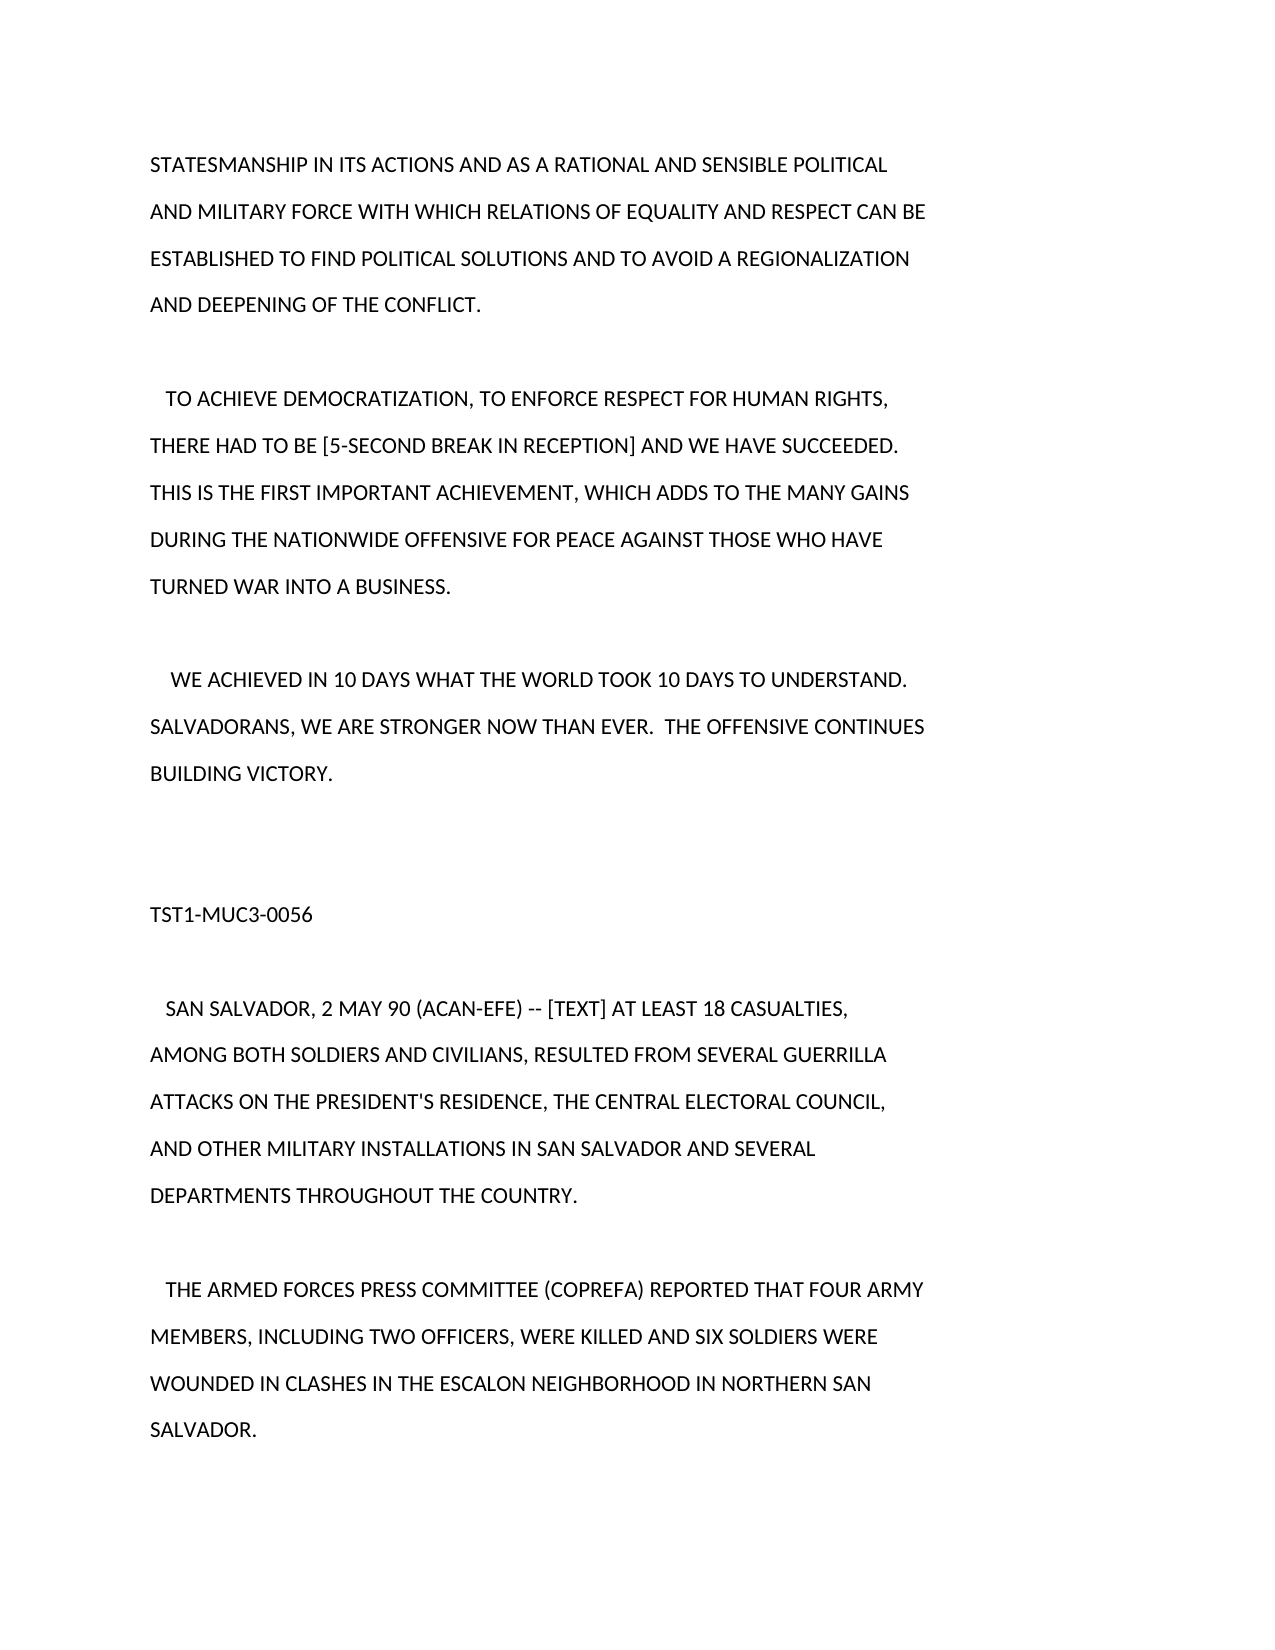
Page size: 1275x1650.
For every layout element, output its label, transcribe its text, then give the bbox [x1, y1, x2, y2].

text ATTACKS ON THE PRESIDENT'S RESIDENCE, THE CENTRAL ELECTORAL COUNCIL, [150, 1087, 1125, 1116]
text WE ACHIEVED IN 10 DAYS WHAT THE WORLD TOOK 10 DAYS TO UNDERSTAND. [150, 666, 1125, 694]
text SALVADOR. [150, 1416, 1125, 1444]
text THERE HAD TO BE [5-SECOND BREAK IN RECEPTION] AND WE HAVE SUCCEEDED. [150, 431, 1125, 459]
text ESTABLISHED TO FIND POLITICAL SOLUTIONS AND TO AVOID A REGIONALIZATION [150, 244, 1125, 272]
text AND OTHER MILITARY INSTALLATIONS IN SAN SALVADOR AND SEVERAL [150, 1134, 1125, 1162]
text THIS IS THE FIRST IMPORTANT ACHIEVEMENT, WHICH ADDS TO THE MANY GAINS [150, 478, 1125, 506]
text AND DEEPENING OF THE CONFLICT. [150, 291, 1125, 319]
text BUILDING VICTORY. [150, 759, 1125, 787]
text AND MILITARY FORCE WITH WHICH RELATIONS OF EQUALITY AND RESPECT CAN BE [150, 197, 1125, 225]
text MEMBERS, INCLUDING TWO OFFICERS, WERE KILLED AND SIX SOLDIERS WERE [150, 1322, 1125, 1350]
text DEPARTMENTS THROUGHOUT THE COUNTRY. [150, 1181, 1125, 1209]
text WOUNDED IN CLASHES IN THE ESCALON NEIGHBORHOOD IN NORTHERN SAN [150, 1369, 1125, 1397]
text STATESMANSHIP IN ITS ACTIONS AND AS A RATIONAL AND SENSIBLE POLITICAL [150, 150, 1125, 178]
text TO ACHIEVE DEMOCRATIZATION, TO ENFORCE RESPECT FOR HUMAN RIGHTS, [150, 384, 1125, 412]
text DURING THE NATIONWIDE OFFENSIVE FOR PEACE AGAINST THOSE WHO HAVE [150, 525, 1125, 553]
text THE ARMED FORCES PRESS COMMITTEE (COPREFA) REPORTED THAT FOUR ARMY [150, 1275, 1125, 1303]
text TURNED WAR INTO A BUSINESS. [150, 572, 1125, 600]
text TST1-MUC3-0056 [150, 900, 1125, 928]
text AMONG BOTH SOLDIERS AND CIVILIANS, RESULTED FROM SEVERAL GUERRILLA [150, 1041, 1125, 1069]
text SAN SALVADOR, 2 MAY 90 (ACAN-EFE) -- [TEXT] AT LEAST 18 CASUALTIES, [150, 994, 1125, 1022]
text SALVADORANS, WE ARE STRONGER NOW THAN EVER. THE OFFENSIVE CONTINUES [150, 712, 1125, 741]
